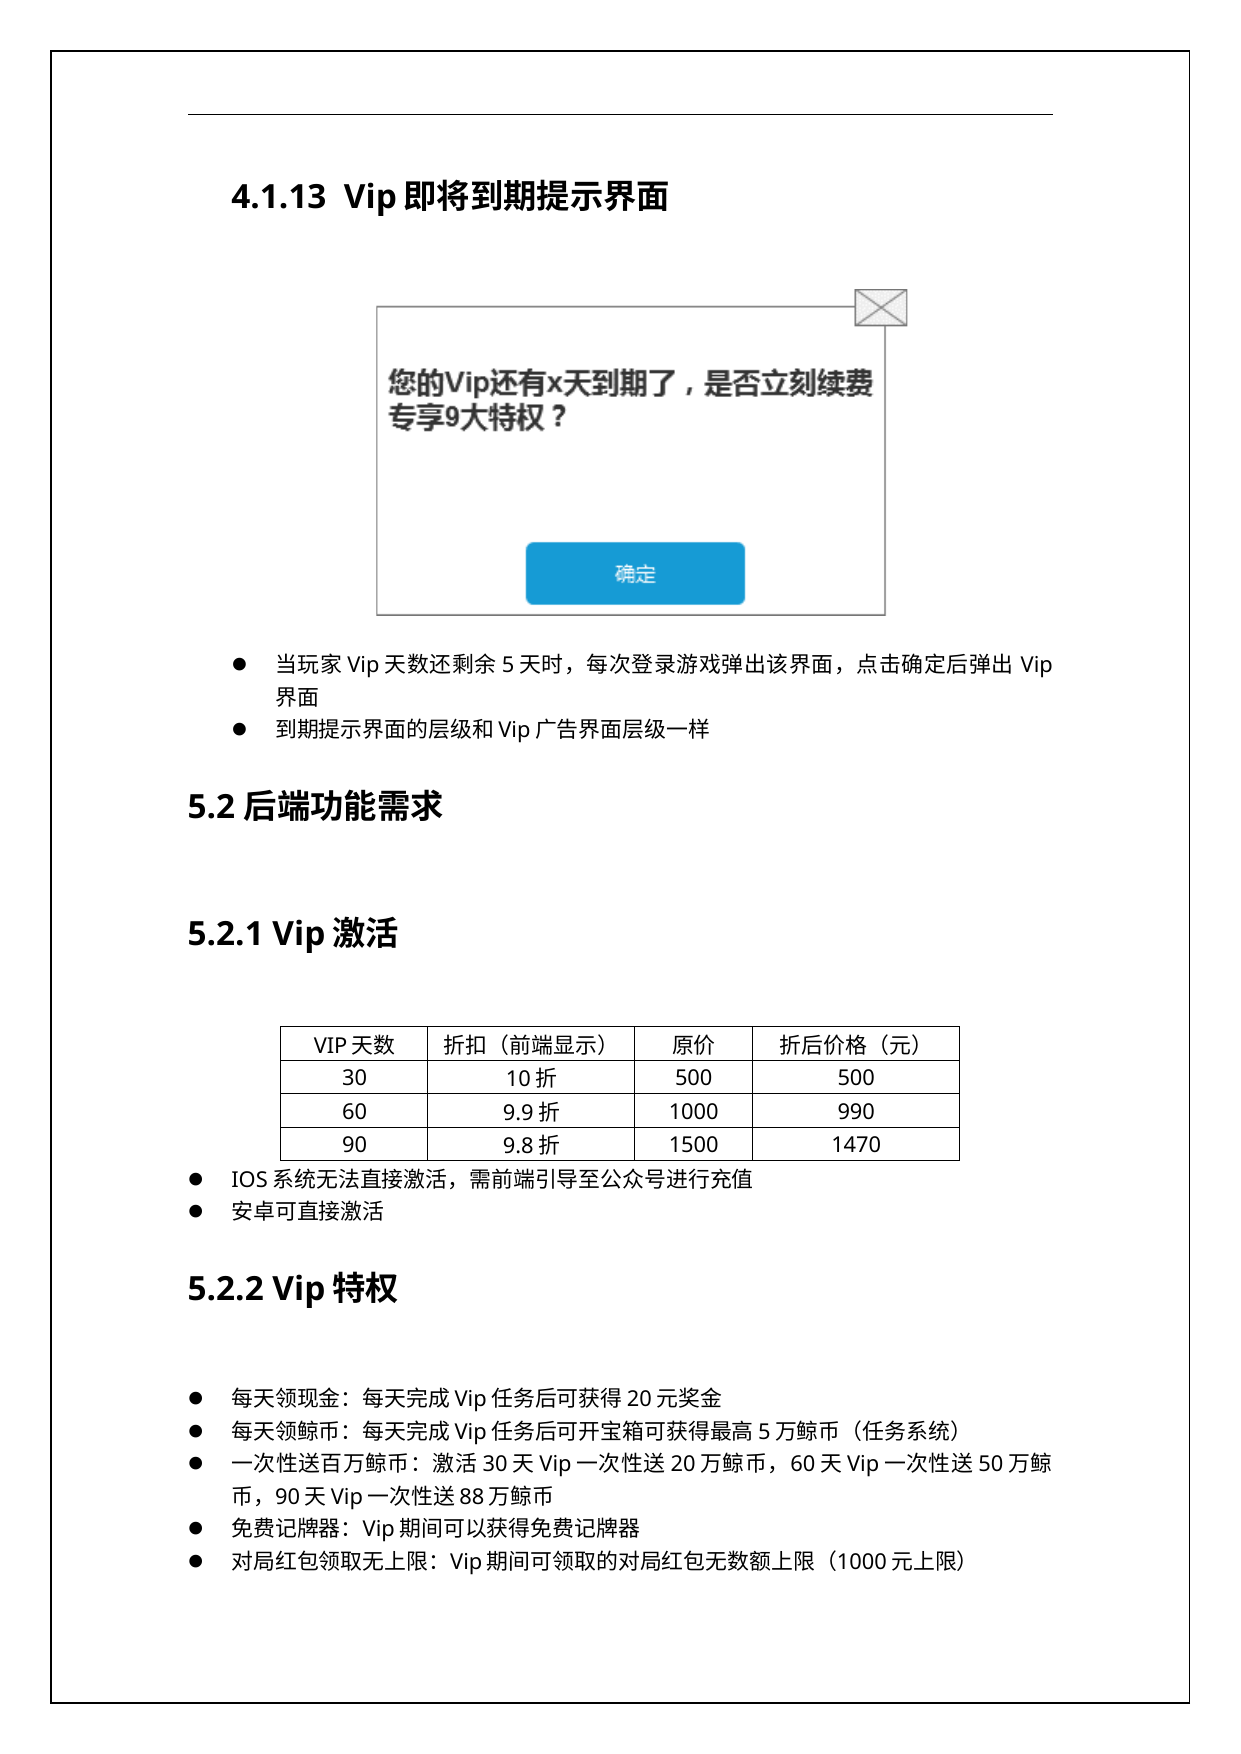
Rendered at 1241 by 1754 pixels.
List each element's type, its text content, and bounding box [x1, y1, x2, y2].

table_cell 90 [281, 1128, 427, 1160]
subtitle 5.2.1 Vip激活 [187, 899, 1053, 964]
subtitle 5.2 后端功能需求 [187, 771, 1053, 836]
table_header 折扣（前端显示） [428, 1027, 634, 1060]
table_cell 60 [281, 1094, 427, 1127]
list 免费记牌器：Vip期间可以获得免费记牌器 [187, 1511, 1053, 1543]
subtitle 5.2.2 Vip特权 [187, 1253, 1053, 1318]
table_cell 500 [635, 1061, 752, 1093]
list IOS系统无法直接激活，需前端引导至公众号进行充值 [187, 1161, 1053, 1194]
list 每天领鲸币：每天完成Vip任务后可开宝箱可获得最高5万鲸币（任务系统） [187, 1413, 1053, 1446]
table_header VIP天数 [281, 1027, 427, 1060]
list 每天领现金：每天完成Vip任务后可获得20元奖金 [187, 1381, 1053, 1413]
list 安卓可直接激活 [187, 1194, 1053, 1226]
table_cell 9.9折 [428, 1094, 634, 1127]
table_cell 30 [281, 1061, 427, 1093]
list 当玩家Vip天数还剩余5天时，每次登录游戏弹出该界面，点击确定后弹出Vip界面 [231, 647, 1053, 712]
picture [376, 289, 908, 616]
list 到期提示界面的层级和Vip广告界面层级一样 [231, 712, 1053, 744]
subtitle Vip即将到期提示界面 [231, 162, 1053, 227]
list 对局红包领取无上限：Vip期间可领取的对局红包无数额上限（1000元上限） [187, 1543, 1053, 1576]
table_cell 1000 [635, 1094, 752, 1127]
table_cell 990 [753, 1094, 959, 1127]
table_header 折后价格（元） [753, 1027, 959, 1060]
table_header 原价 [635, 1027, 752, 1060]
table_cell 10折 [428, 1061, 634, 1093]
table_cell 1470 [753, 1128, 959, 1160]
table_cell 9.8折 [428, 1128, 634, 1160]
table_cell 500 [753, 1061, 959, 1093]
list 一次性送百万鲸币：激活30天Vip一次性送20万鲸币，60天Vip一次性送50万鲸币，90天Vip一次性送88万鲸币 [187, 1446, 1053, 1511]
table_cell 1500 [635, 1128, 752, 1160]
